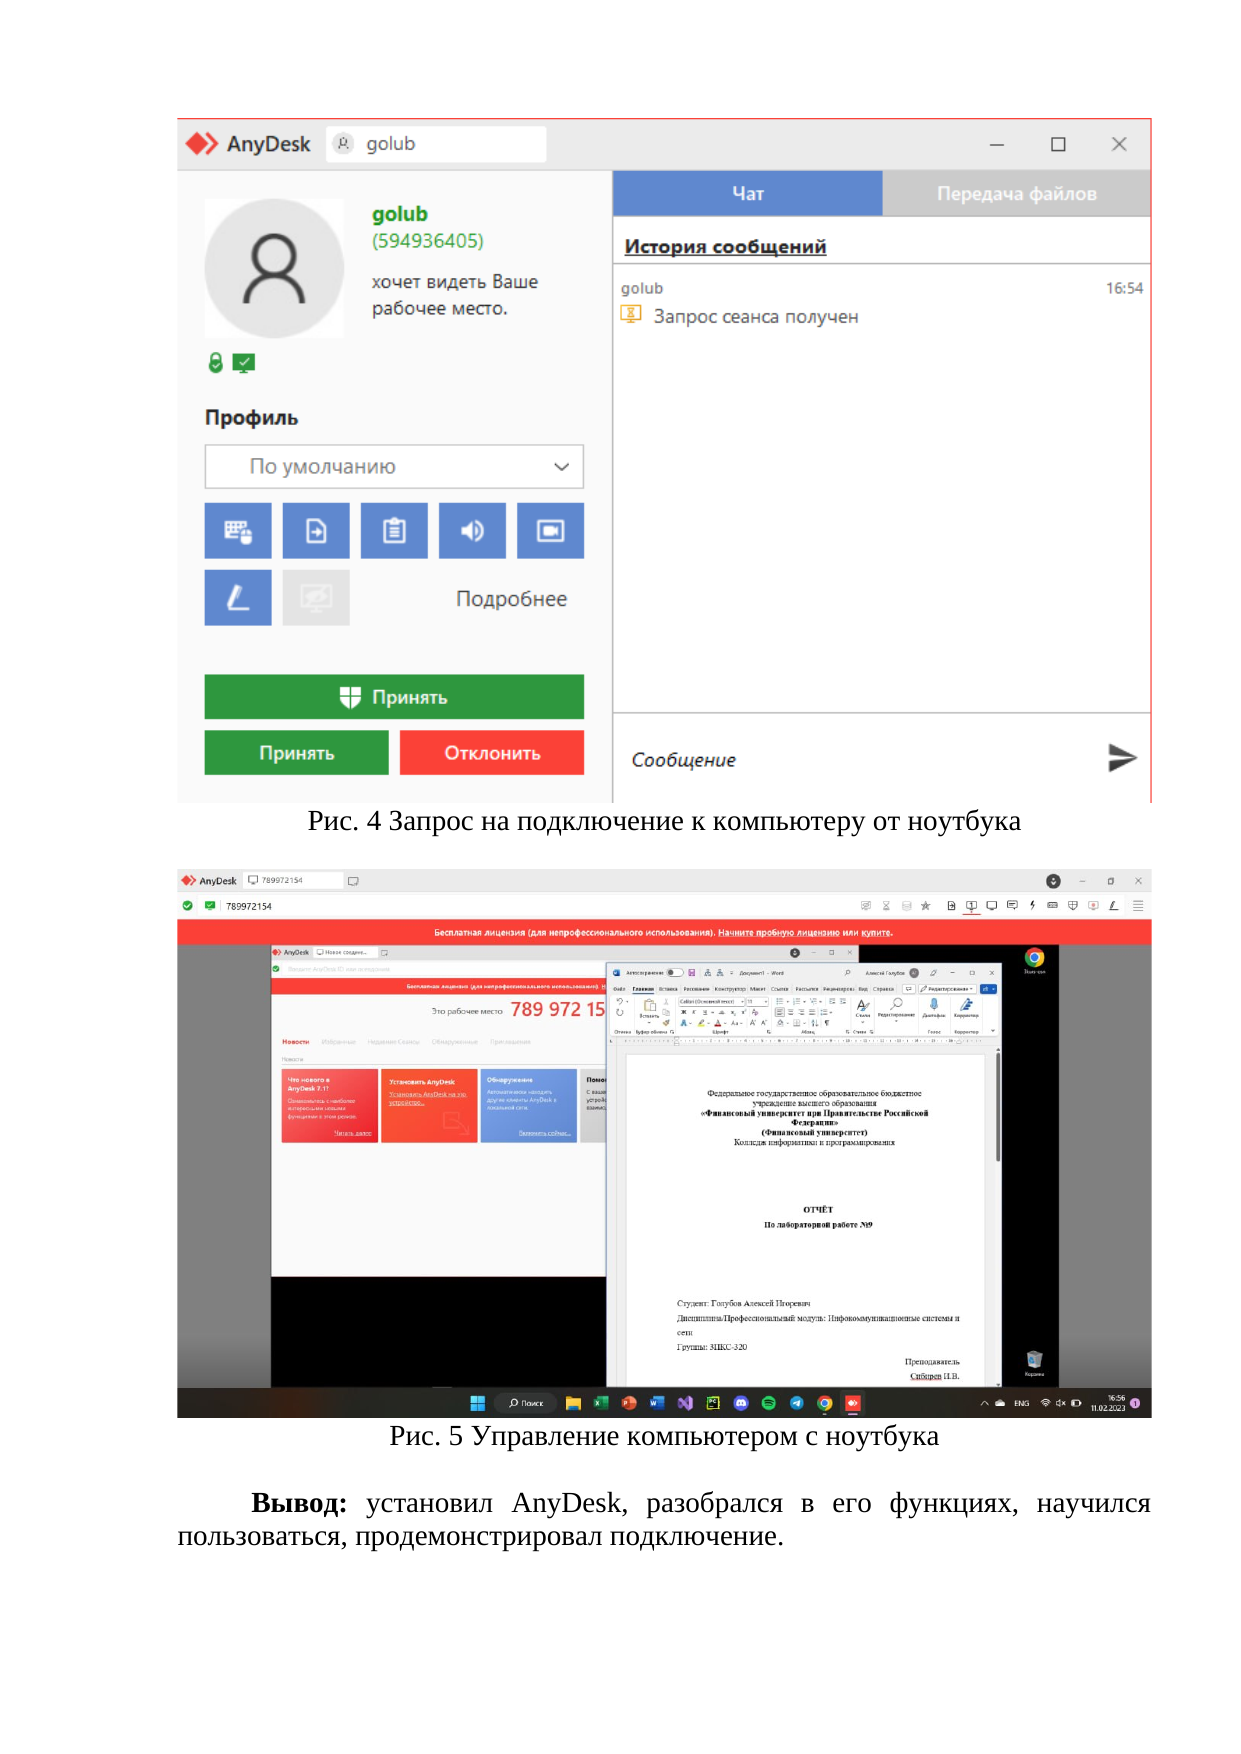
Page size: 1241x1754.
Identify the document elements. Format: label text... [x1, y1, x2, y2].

picture [177, 869, 1152, 1418]
picture [177, 118, 1152, 803]
text Рис. 5 Управление компьютером с ноутбука [177, 1418, 1152, 1451]
text Вывод: установил AnyDesk, разобрался в его функциях, научился пользоваться, продемонстрировал подключение. [177, 1485, 1152, 1552]
text Рис. 4 Запрос на подключение к компьютеру от ноутбука [177, 803, 1152, 836]
